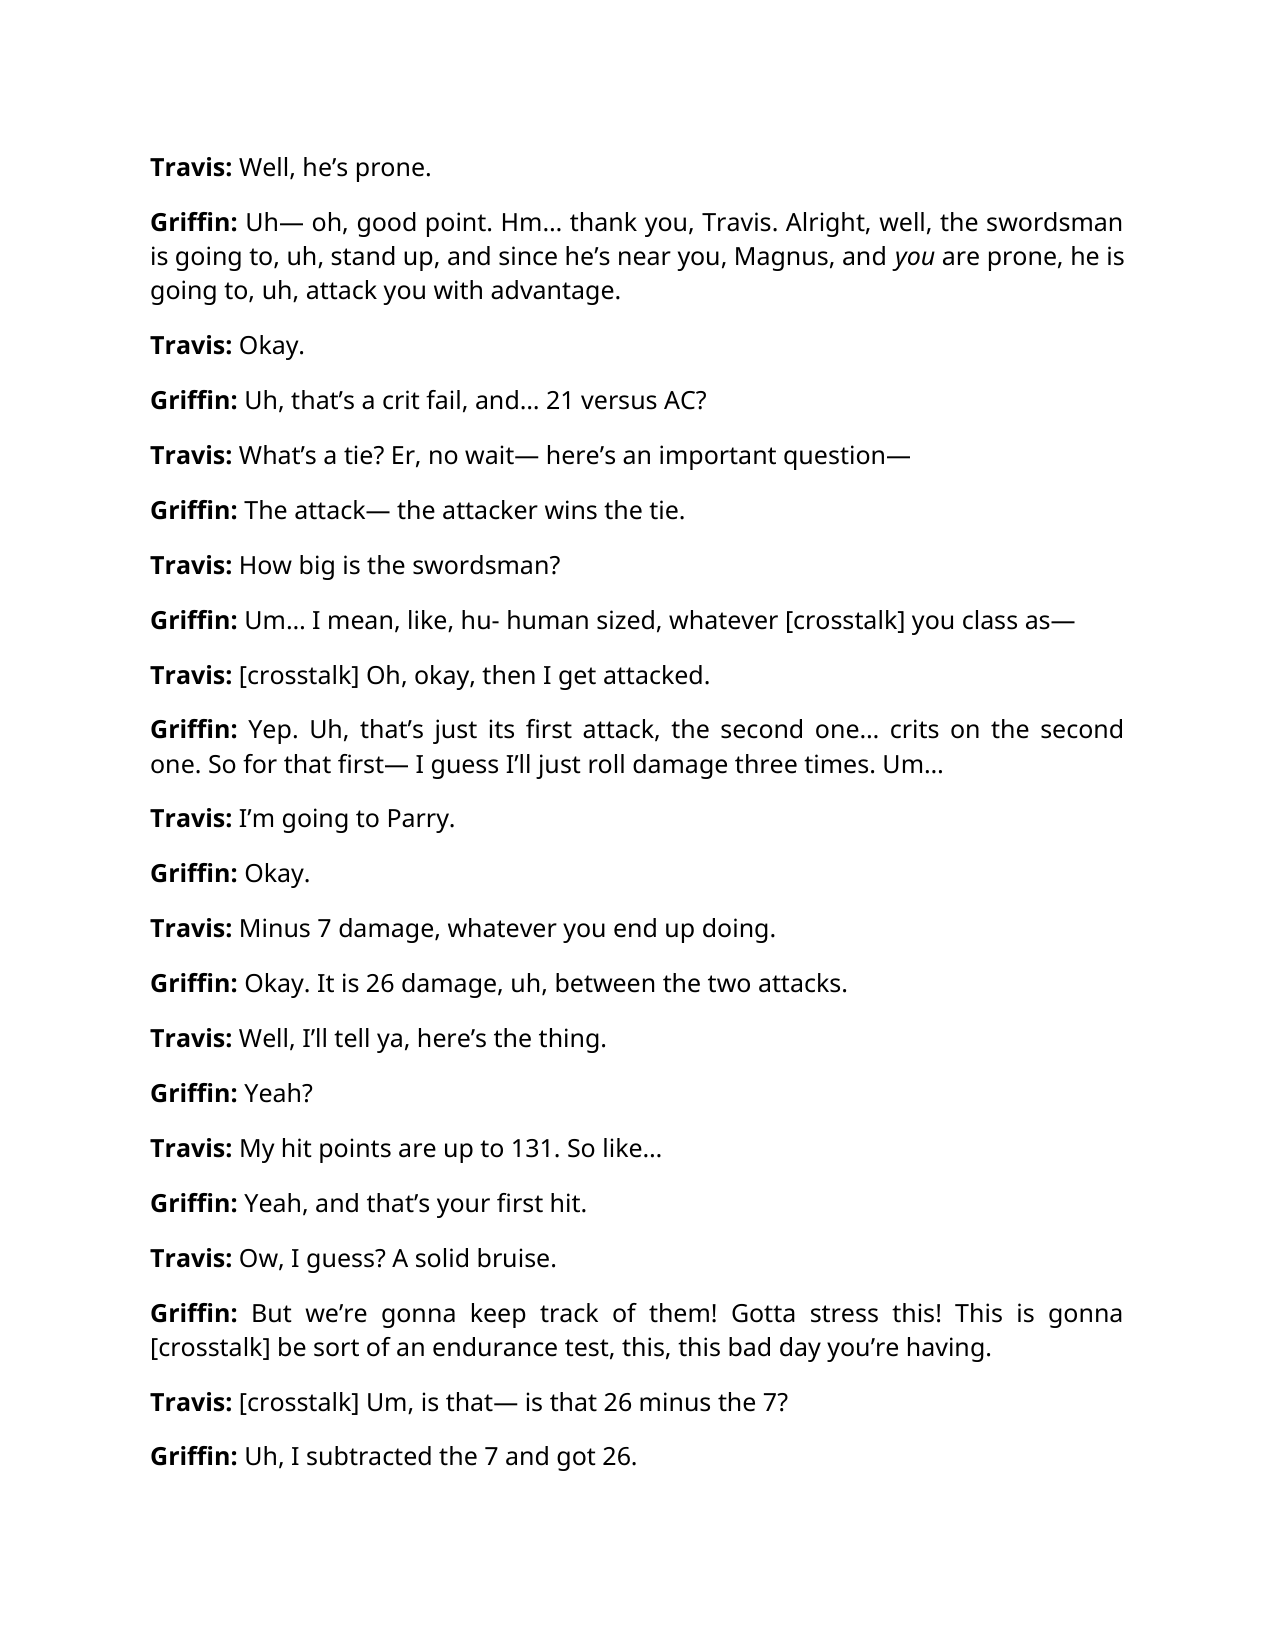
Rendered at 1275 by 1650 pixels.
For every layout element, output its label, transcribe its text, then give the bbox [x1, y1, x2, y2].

text Travis: Okay. [150, 328, 1125, 362]
text Griffin: Okay. [150, 856, 1125, 890]
text Griffin: Yep. Uh, that’s just its first attack, the second one… crits on the second one. So for that first— I guess I’ll just roll damage three times. Um… [150, 712, 1125, 780]
text Griffin: Yeah, and that’s your first hit. [150, 1185, 1125, 1219]
text Travis: Ow, I guess? A solid bruise. [150, 1240, 1125, 1274]
text Griffin: Um… I mean, like, hu- human sized, whatever [crosstalk] you class as— [150, 602, 1125, 636]
text Travis: I’m going to Parry. [150, 801, 1125, 835]
text Griffin: Okay. It is 26 damage, uh, between the two attacks. [150, 966, 1125, 1000]
text Griffin: Uh, I subtracted the 7 and got 26. [150, 1439, 1125, 1473]
text Griffin: The attack— the attacker wins the tie. [150, 493, 1125, 527]
text Griffin: Uh, that’s a crit fail, and… 21 versus AC? [150, 383, 1125, 417]
text Travis: Minus 7 damage, whatever you end up doing. [150, 911, 1125, 945]
text Griffin: But we’re gonna keep track of them! Gotta stress this! This is gonna [crosstalk] be sort of an endurance test, this, this bad day you’re having. [150, 1295, 1125, 1363]
text Travis: Well, I’ll tell ya, here’s the thing. [150, 1021, 1125, 1055]
text Travis: [crosstalk] Um, is that— is that 26 minus the 7? [150, 1384, 1125, 1418]
text Griffin: Yeah? [150, 1076, 1125, 1110]
text Travis: What’s a tie? Er, no wait— here’s an important question— [150, 438, 1125, 472]
text Travis: My hit points are up to 131. So like… [150, 1131, 1125, 1164]
text Griffin: Uh— oh, good point. Hm… thank you, Travis. Alright, well, the swordsman is going to, uh, stand up, and since he’s near you, Magnus, and you are prone, he is going to, uh, attack you with advantage. [150, 205, 1125, 307]
text Travis: How big is the swordsman? [150, 547, 1125, 582]
text Travis: Well, he’s prone. [150, 150, 1125, 184]
text Travis: [crosstalk] Oh, okay, then I get attacked. [150, 657, 1125, 691]
